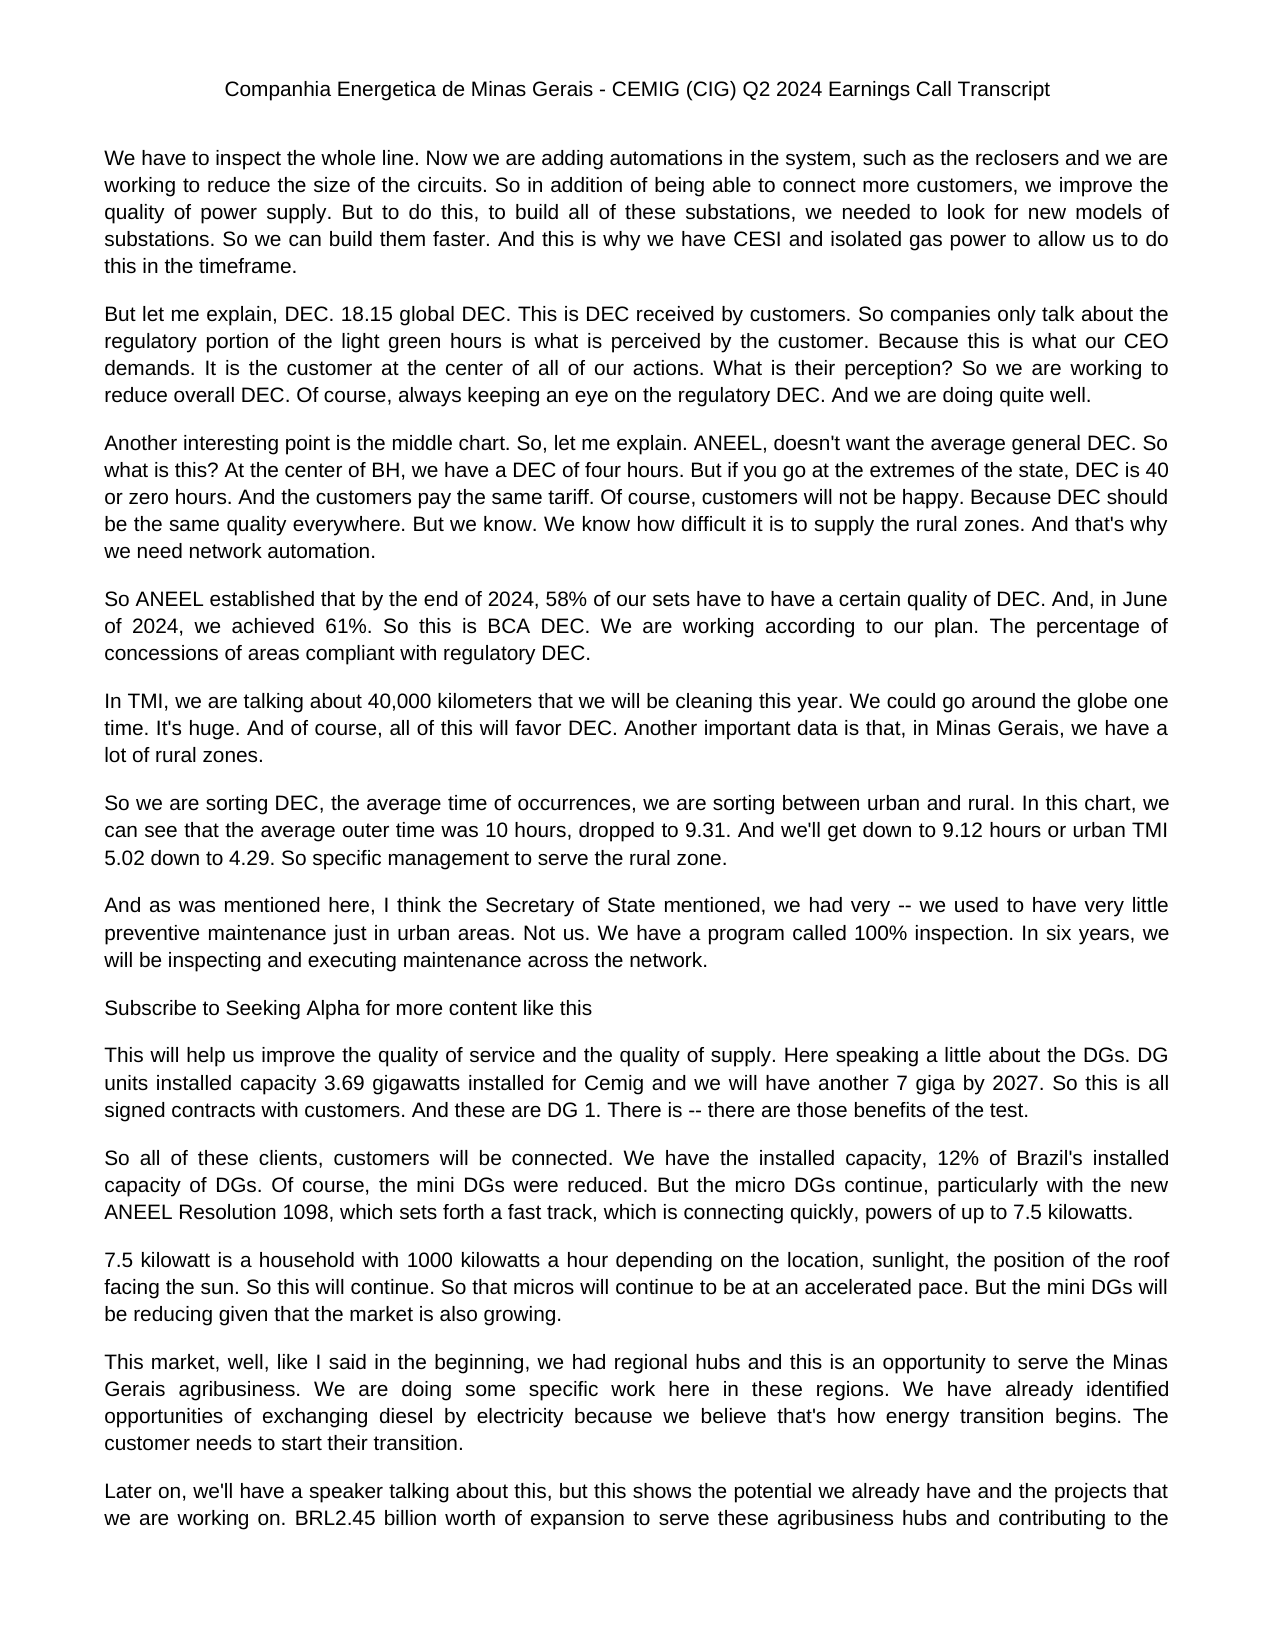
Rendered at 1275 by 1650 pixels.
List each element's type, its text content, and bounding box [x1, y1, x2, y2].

text 7.5 kilowatt is a household with 1000 kilowatts a hour depending on the location, sunlight, the position of the roof facing the sun. So this will continue. So that micros will continue to be at an accelerated pace. But the mini DGs will be reducing given that the market is also growing. [104, 1244, 1171, 1326]
text Subscribe to Seeking Alpha for more content like this [104, 992, 1171, 1019]
text Another interesting point is the middle chart. So, let me explain. ANEEL, doesn't want the average general DEC. So what is this? At the center of BH, we have a DEC of four hours. But if you go at the extremes of the state, DEC is 40 or zero hours. And the customers pay the same tariff. Of course, customers will not be happy. Because DEC should be the same quality everywhere. But we know. We know how difficult it is to supply the rural zones. And that's why we need network automation. [104, 428, 1171, 563]
text This market, well, like I said in the beginning, we had regional hubs and this is an opportunity to serve the Minas Gerais agribusiness. We are doing some specific work here in these regions. We have already identified opportunities of exchanging diesel by electricity because we believe that's how energy transition begins. The customer needs to start their transition. [104, 1346, 1171, 1455]
text In TMI, we are talking about 40,000 kilometers that we will be cleaning this year. We could go around the globe one time. It's huge. And of course, all of this will favor DEC. Another important data is that, in Minas Gerais, we have a lot of rural zones. [104, 686, 1171, 767]
text So we are sorting DEC, the average time of occurrences, we are sorting between urban and rural. In this chart, we can see that the average outer time was 10 hours, dropped to 9.31. And we'll get down to 9.12 hours or urban TMI 5.02 down to 4.29. So specific management to serve the rural zone. [104, 788, 1171, 869]
text So ANEEL established that by the end of 2024, 58% of our sets have to have a certain quality of DEC. And, in June of 2024, we achieved 61%. So this is BCA DEC. We are working according to our plan. The percentage of concessions of areas compliant with regulatory DEC. [104, 584, 1171, 665]
text This will help us improve the quality of service and the quality of supply. Here speaking a little about the DGs. DG units installed capacity 3.69 gigawatts installed for Cemig and we will have another 7 giga by 2027. So this is all signed contracts with customers. And these are DG 1. There is -- there are those benefits of the test. [104, 1040, 1171, 1121]
text But let me explain, DEC. 18.15 global DEC. This is DEC received by customers. So companies only talk about the regulatory portion of the light green hours is what is perceived by the customer. Because this is what our CEO demands. It is the customer at the center of all of our actions. What is their perception? So we are working to reduce overall DEC. Of course, always keeping an eye on the regulatory DEC. And we are doing quite well. [104, 298, 1171, 407]
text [104, 1476, 1171, 1530]
text We have to inspect the whole line. Now we are adding automations in the system, such as the reclosers and we are working to reduce the size of the circuits. So in addition of being able to connect more customers, we improve the quality of power supply. But to do this, to build all of these substations, we needed to look for new models of substations. So we can build them faster. And this is why we have CESI and isolated gas power to allow us to do this in the timeframe. [104, 142, 1171, 278]
text And as was mentioned here, I think the Secretary of State mentioned, we had very -- we used to have very little preventive maintenance just in urban areas. Not us. We have a program called 100% inspection. In six years, we will be inspecting and executing maintenance across the network. [104, 890, 1171, 971]
text So all of these clients, customers will be connected. We have the installed capacity, 12% of Brazil's installed capacity of DGs. Of course, the mini DGs were reduced. But the micro DGs continue, particularly with the new ANEEL Resolution 1098, which sets forth a fast track, which is connecting quickly, powers of up to 7.5 kilowatts. [104, 1142, 1171, 1223]
